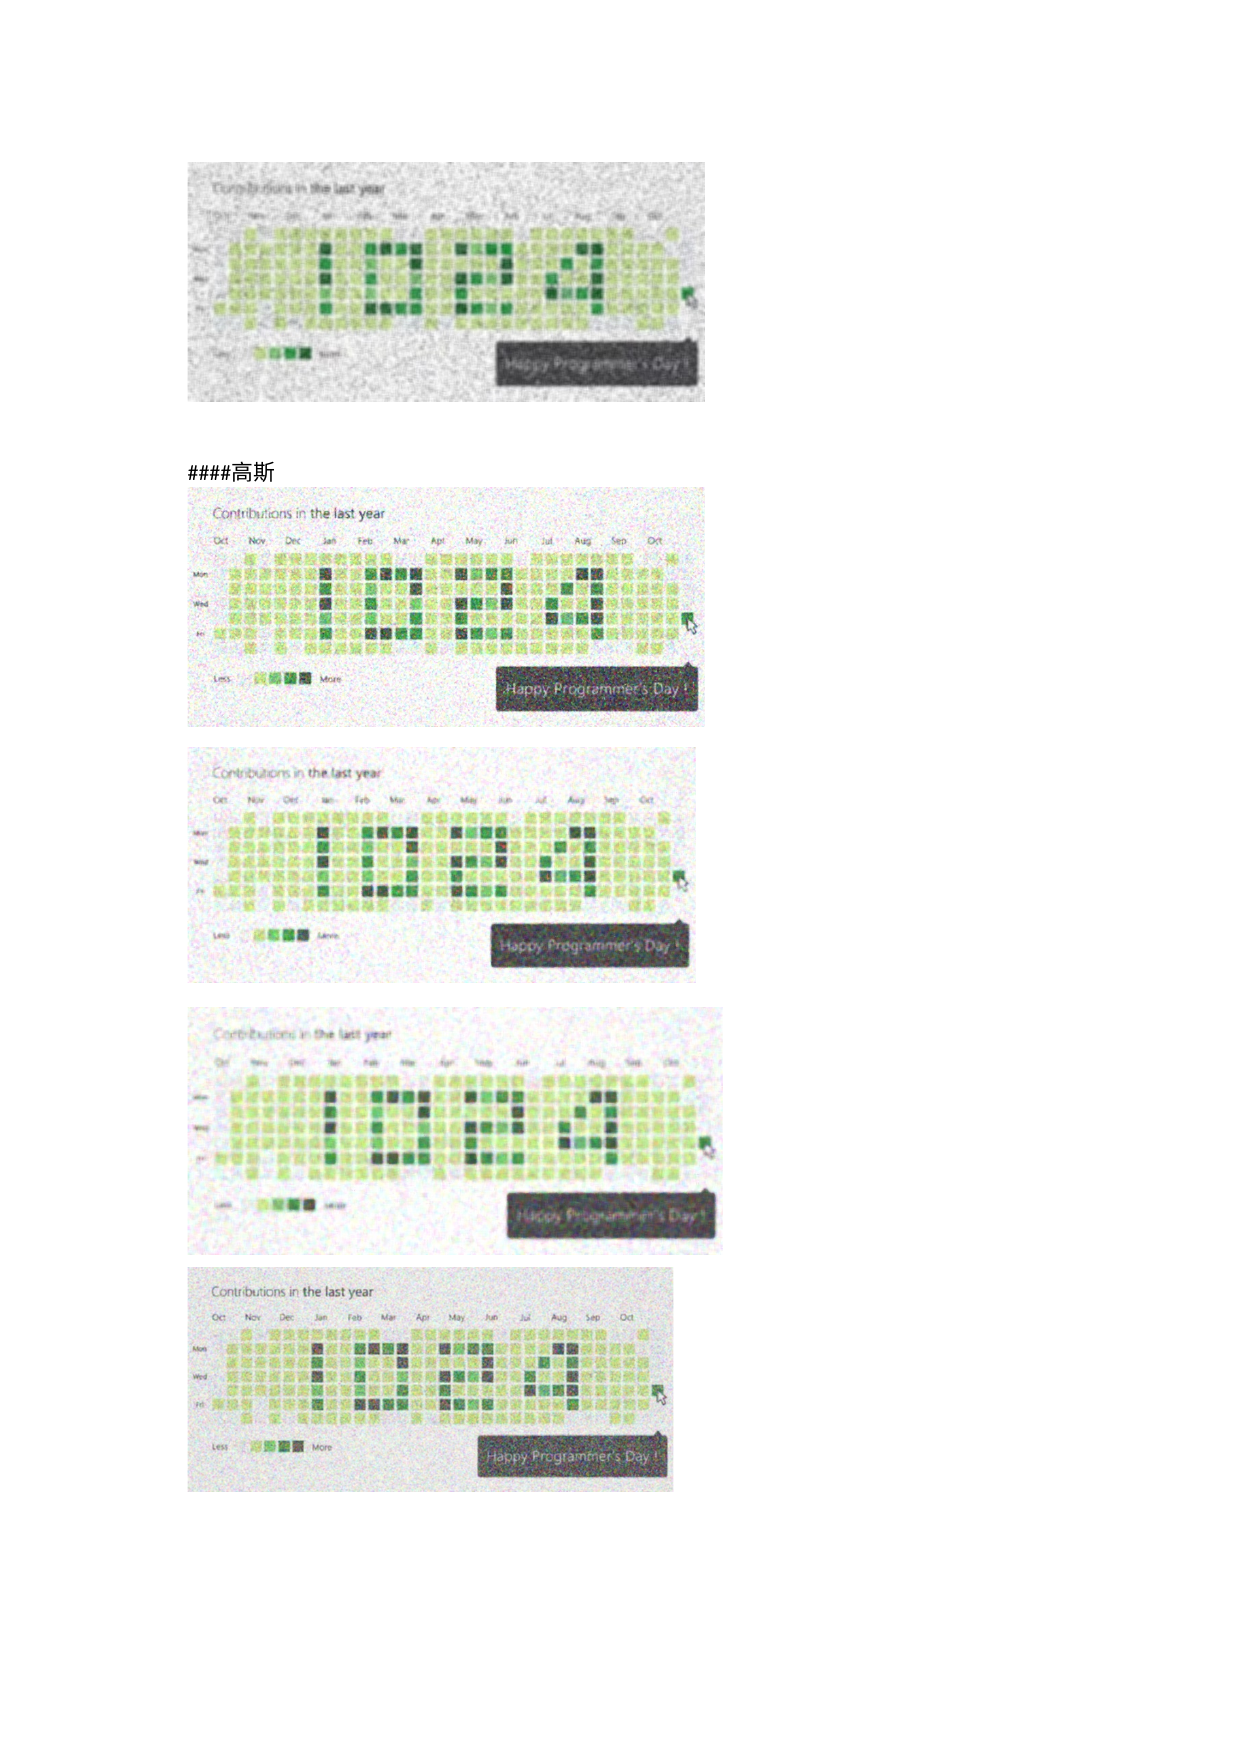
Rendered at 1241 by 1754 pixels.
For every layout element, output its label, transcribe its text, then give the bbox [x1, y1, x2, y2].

text ####高斯 [187, 454, 1053, 487]
picture [187, 1007, 723, 1255]
picture [187, 487, 705, 727]
picture [187, 1267, 674, 1492]
picture [187, 162, 705, 402]
picture [187, 747, 696, 983]
